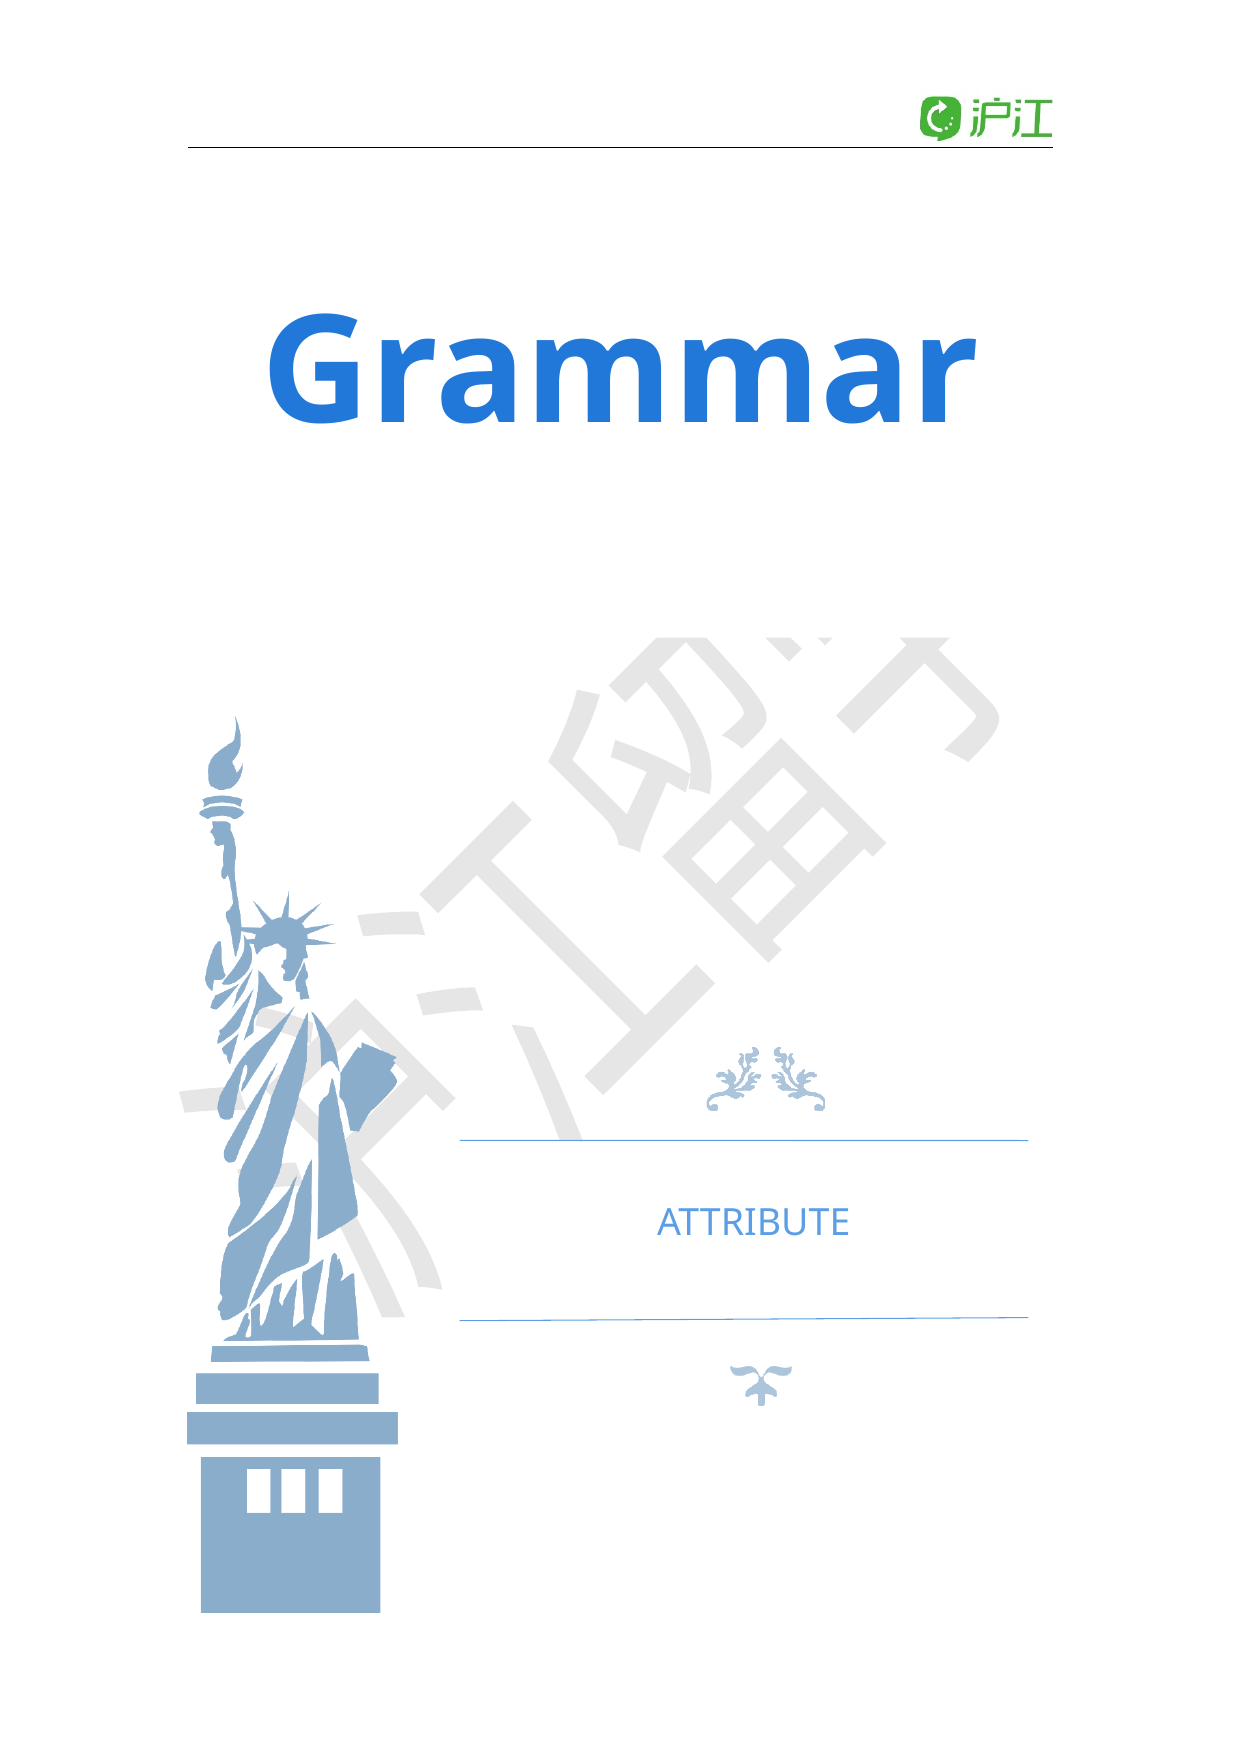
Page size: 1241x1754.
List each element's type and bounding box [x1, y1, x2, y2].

picture [919, 88, 1053, 145]
